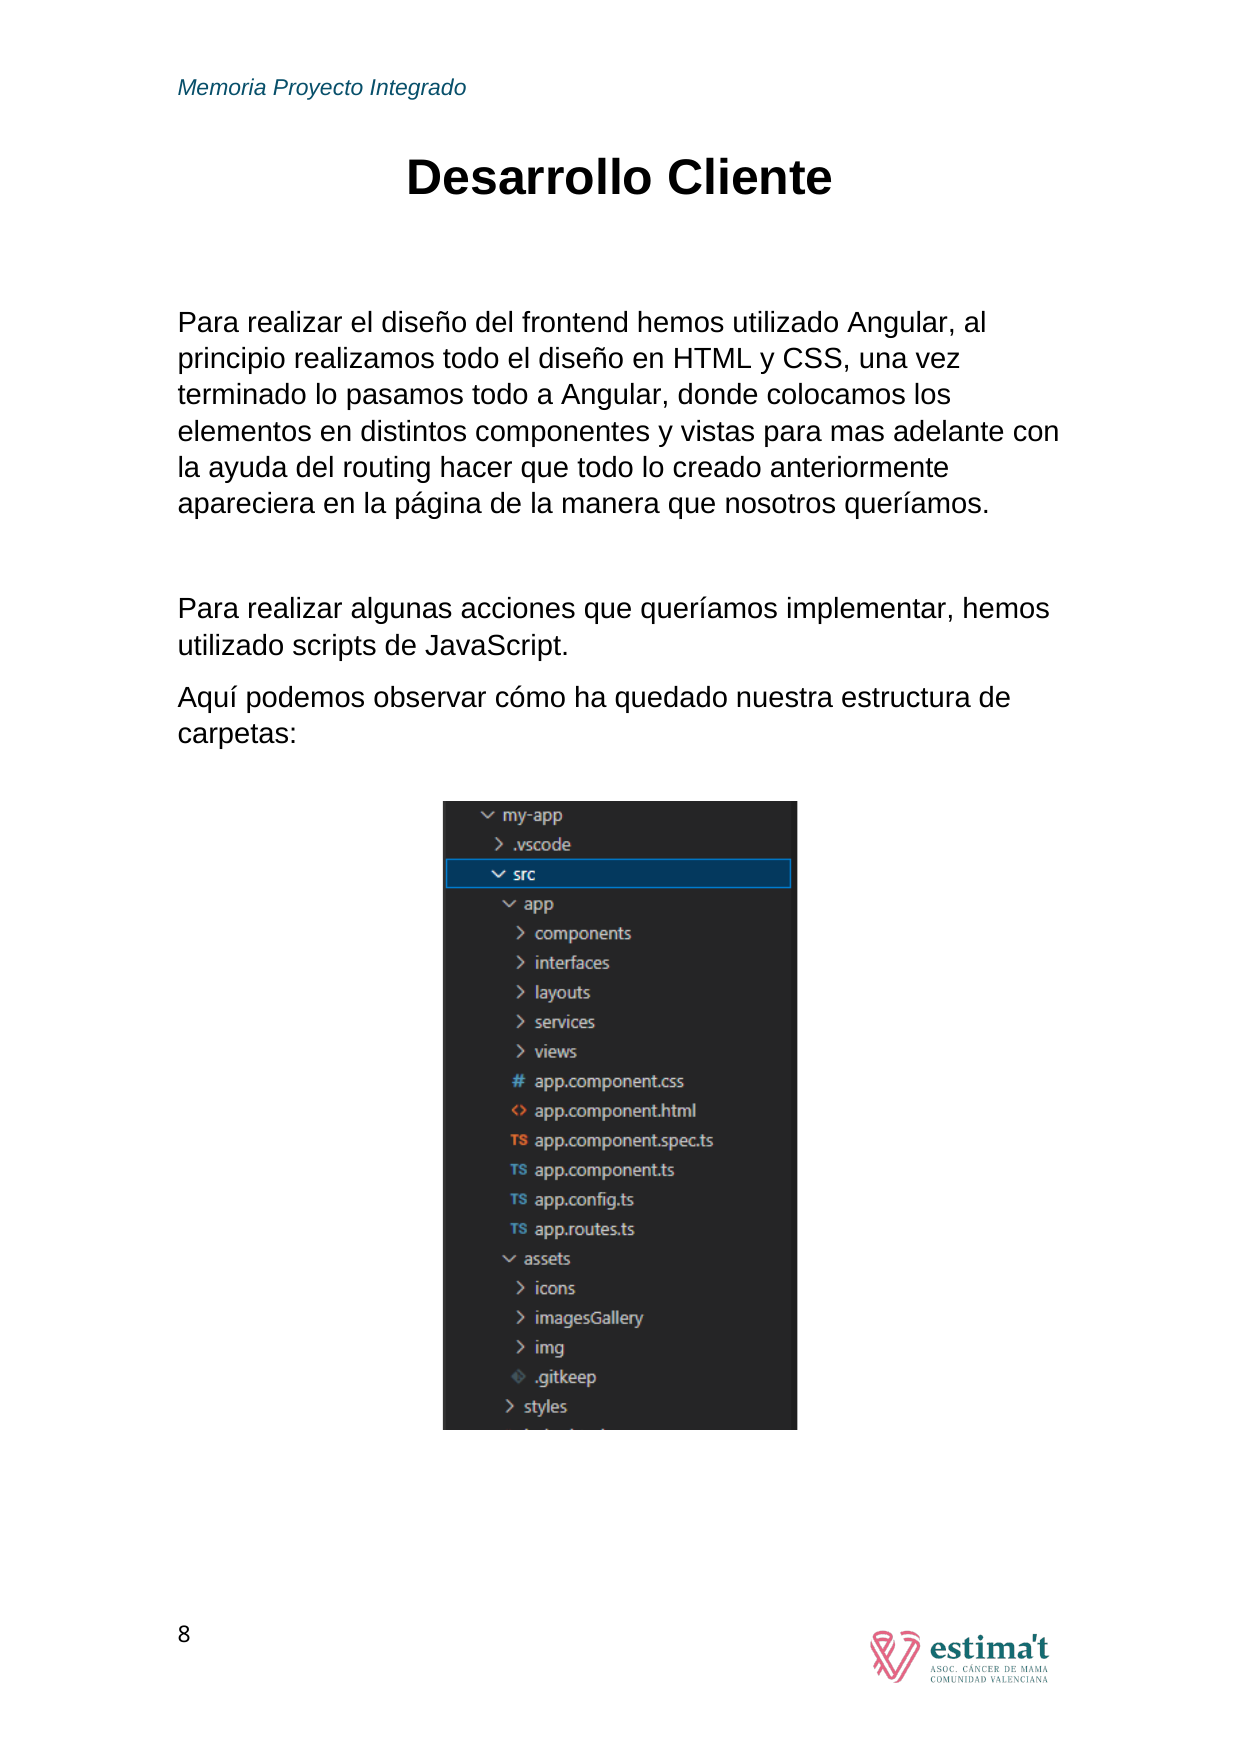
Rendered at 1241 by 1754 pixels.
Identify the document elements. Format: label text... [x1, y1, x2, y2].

picture [442, 801, 798, 1430]
text Desarrollo Cliente [177, 148, 1063, 205]
picture [861, 1620, 1063, 1694]
text Para realizar el diseño del frontend hemos utilizado Angular, al principio realizamos todo el diseño en HTML y CSS, una vez terminado lo pasamos todo a Angular, donde colocamos los elementos en distintos componentes y vistas para mas adelante con la ayuda del routing hacer que todo lo creado anteriormente apareciera en la página de la manera que nosotros queríamos. [177, 305, 1063, 519]
text Aquí podemos observar cómo ha quedado nuestra estructura de carpetas: [177, 680, 1063, 750]
text Para realizar algunas acciones que queríamos implementar, hemos utilizado scripts de JavaScript. [177, 591, 1063, 661]
